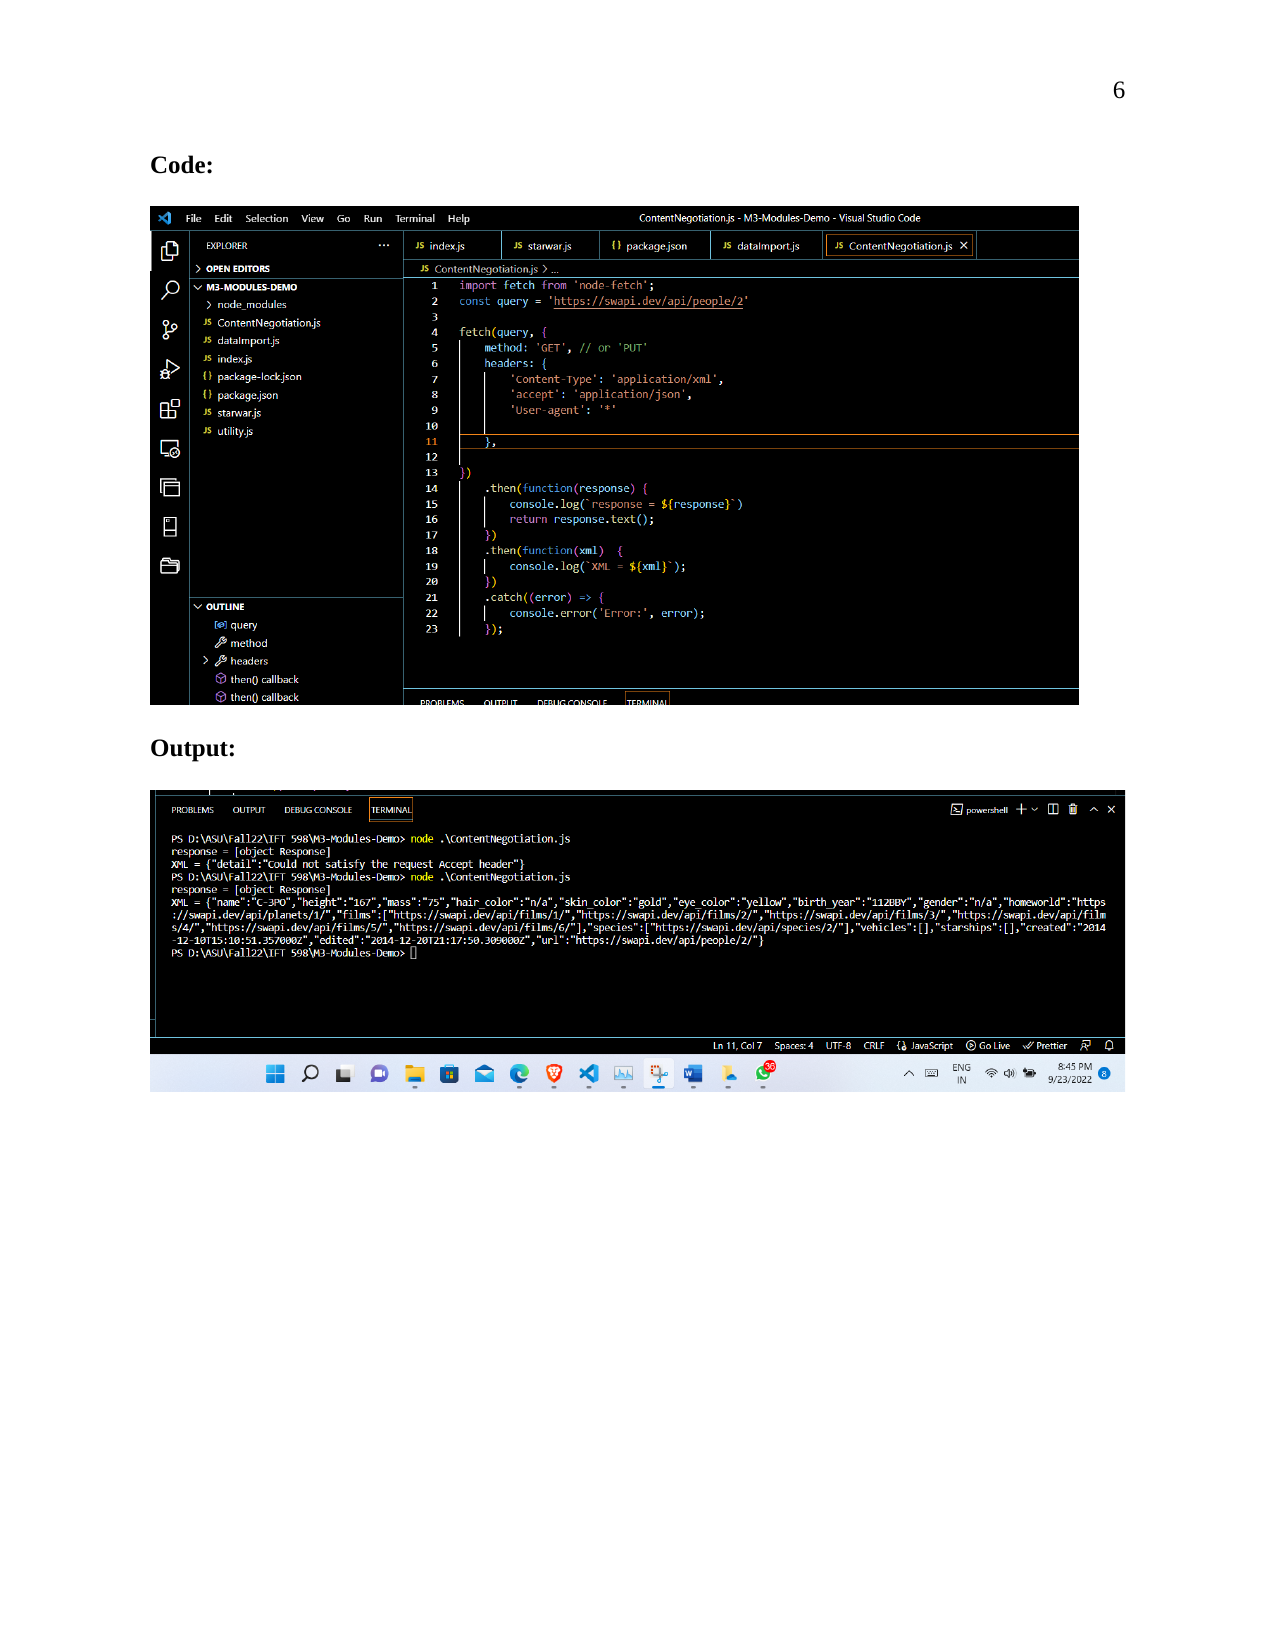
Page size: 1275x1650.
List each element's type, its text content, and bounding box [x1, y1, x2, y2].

text Output: [150, 733, 1125, 762]
picture [150, 206, 1079, 705]
picture [150, 790, 1125, 1092]
